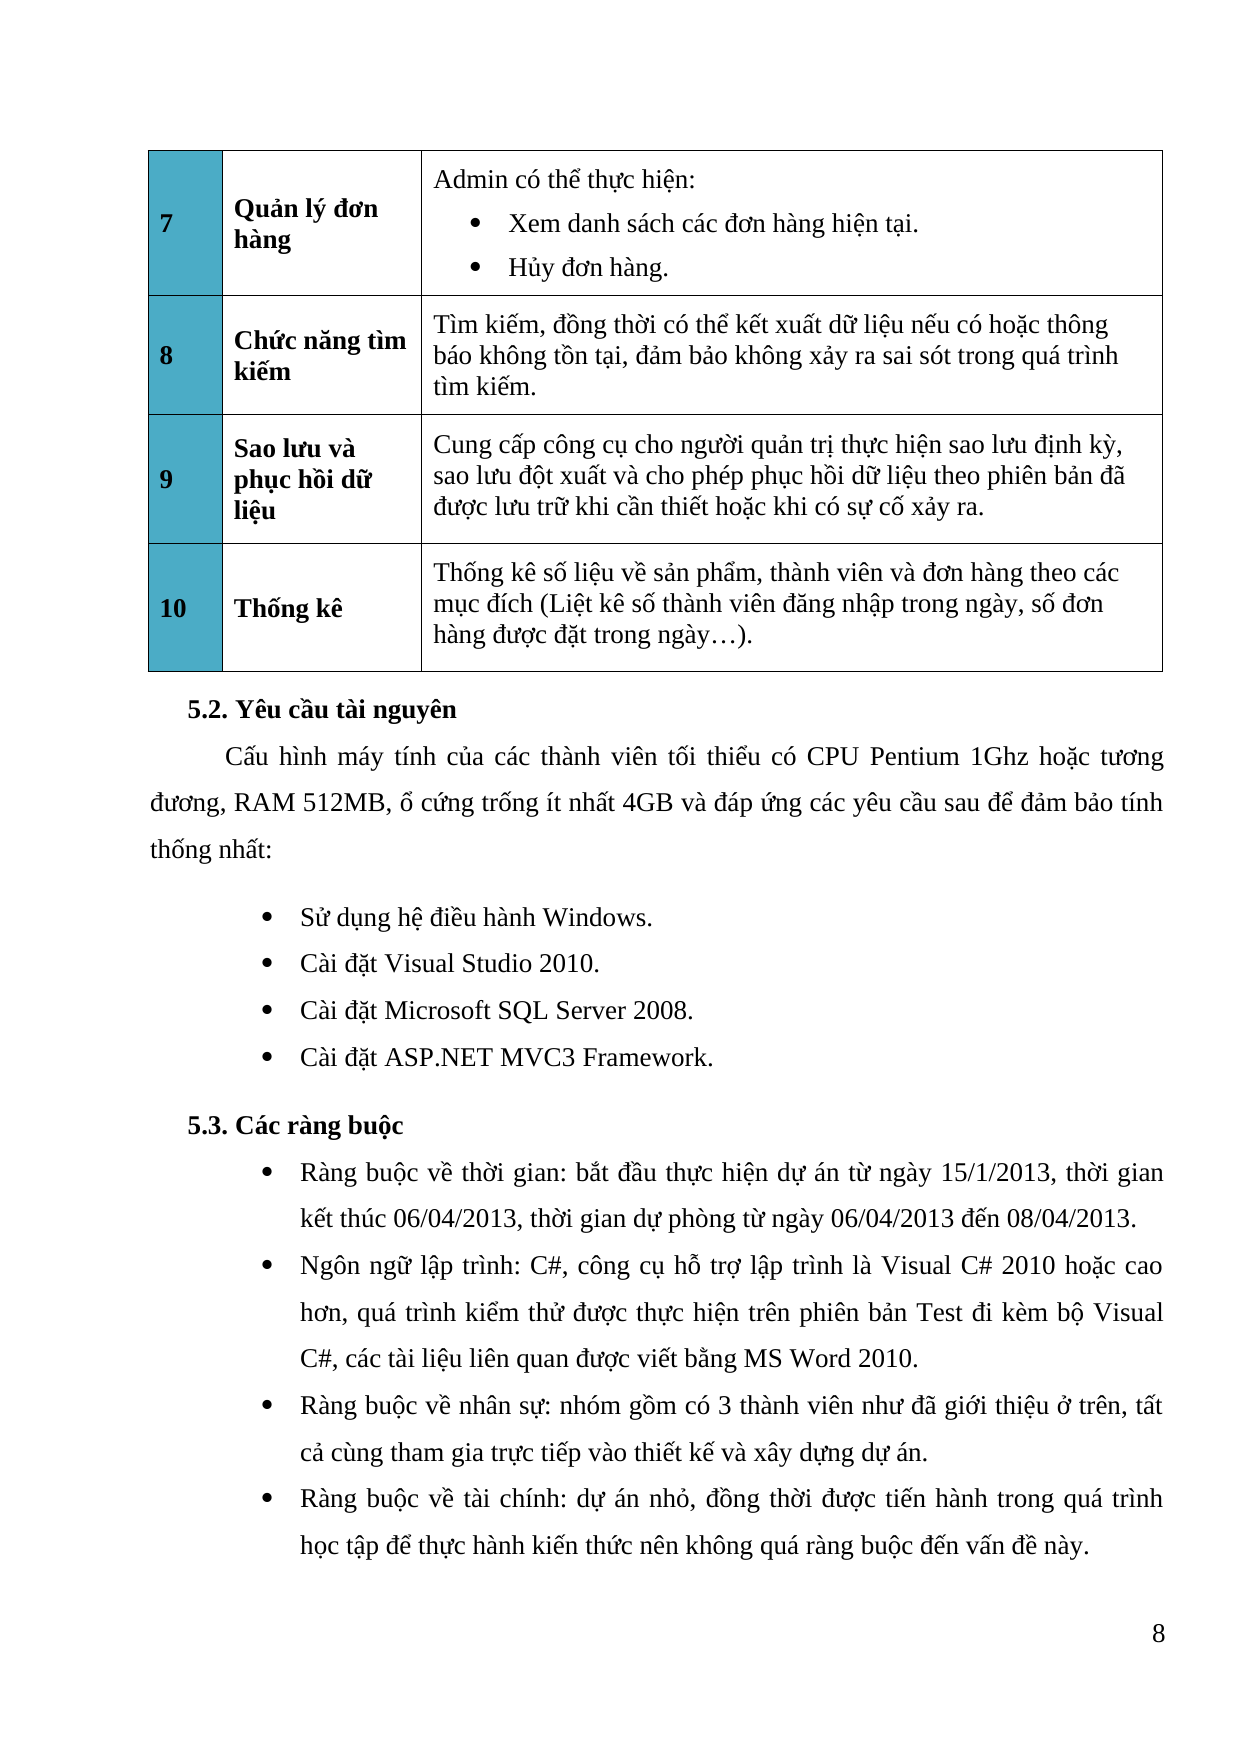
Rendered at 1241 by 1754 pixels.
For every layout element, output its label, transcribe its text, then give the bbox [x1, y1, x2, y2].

table_cell Sao lưu và phục hồi dữ liệu [223, 415, 421, 543]
table_cell Chức năng tìm kiếm [223, 296, 421, 414]
table_cell Cung cấp công cụ cho người quản trị thực hiện sao lưu định kỳ, sao lưu đột xuất và cho phép phục hồi dữ liệu theo phiên bản đã được lưu trữ khi cần thiết hoặc khi có sự cố xảy ra. [422, 415, 1162, 543]
list Ràng buộc về nhân sự: nhóm gồm có 3 thành viên như đã giới thiệu ở trên, tất cả cùng tham gia trực tiếp vào thiết kế và xây dựng dự án. [262, 1389, 1165, 1467]
table_cell Admin có thể thực hiện: Xem danh sách các đơn hàng hiện tại. Hủy đơn hàng. [422, 151, 1162, 295]
subtitle Yêu cầu tài nguyên [187, 693, 1165, 724]
list Ràng buộc về tài chính: dự án nhỏ, đồng thời được tiến hành trong quá trình học tập để thực hành kiến thức nên không quá ràng buộc đến vấn đề này. [262, 1483, 1165, 1561]
text Cấu hình máy tính của các thành viên tối thiểu có CPU Pentium 1Ghz hoặc tương đương, RAM 512MB, ổ cứng trống ít nhất 4GB và đáp ứng các yêu cầu sau để đảm bảo tính thống nhất: [150, 740, 1165, 864]
list Sử dụng hệ điều hành Windows. [262, 901, 1165, 932]
subtitle Các ràng buộc [187, 1109, 1165, 1140]
table_cell 10 [149, 544, 222, 671]
table_cell Tìm kiếm, đồng thời có thể kết xuất dữ liệu nếu có hoặc thông báo không tồn tại, đảm bảo không xảy ra sai sót trong quá trình tìm kiếm. [422, 296, 1162, 414]
table_cell Thống kê số liệu về sản phẩm, thành viên và đơn hàng theo các mục đích (Liệt kê số thành viên đăng nhập trong ngày, số đơn hàng được đặt trong ngày…). [422, 544, 1162, 671]
table_cell 9 [149, 415, 222, 543]
table_cell 8 [149, 296, 222, 414]
table_cell Thống kê [223, 544, 421, 671]
list Ràng buộc về thời gian: bắt đầu thực hiện dự án từ ngày 15/1/2013, thời gian kết thúc 06/04/2013, thời gian dự phòng từ ngày 06/04/2013 đến 08/04/2013. [262, 1156, 1165, 1233]
table_cell 7 [149, 151, 222, 295]
list Cài đặt Microsoft SQL Server 2008. [262, 994, 1165, 1026]
table_cell Quản lý đơn hàng [223, 151, 421, 295]
list Cài đặt Visual Studio 2010. [262, 947, 1165, 979]
list Cài đặt ASP.NET MVC3 Framework. [262, 1041, 1165, 1072]
list Ngôn ngữ lập trình: C#, công cụ hỗ trợ lập trình là Visual C# 2010 hoặc cao hơn, quá trình kiểm thử được thực hiện trên phiên bản Test đi kèm bộ Visual C#, các tài liệu liên quan được viết bằng MS Word 2010. [262, 1249, 1165, 1374]
